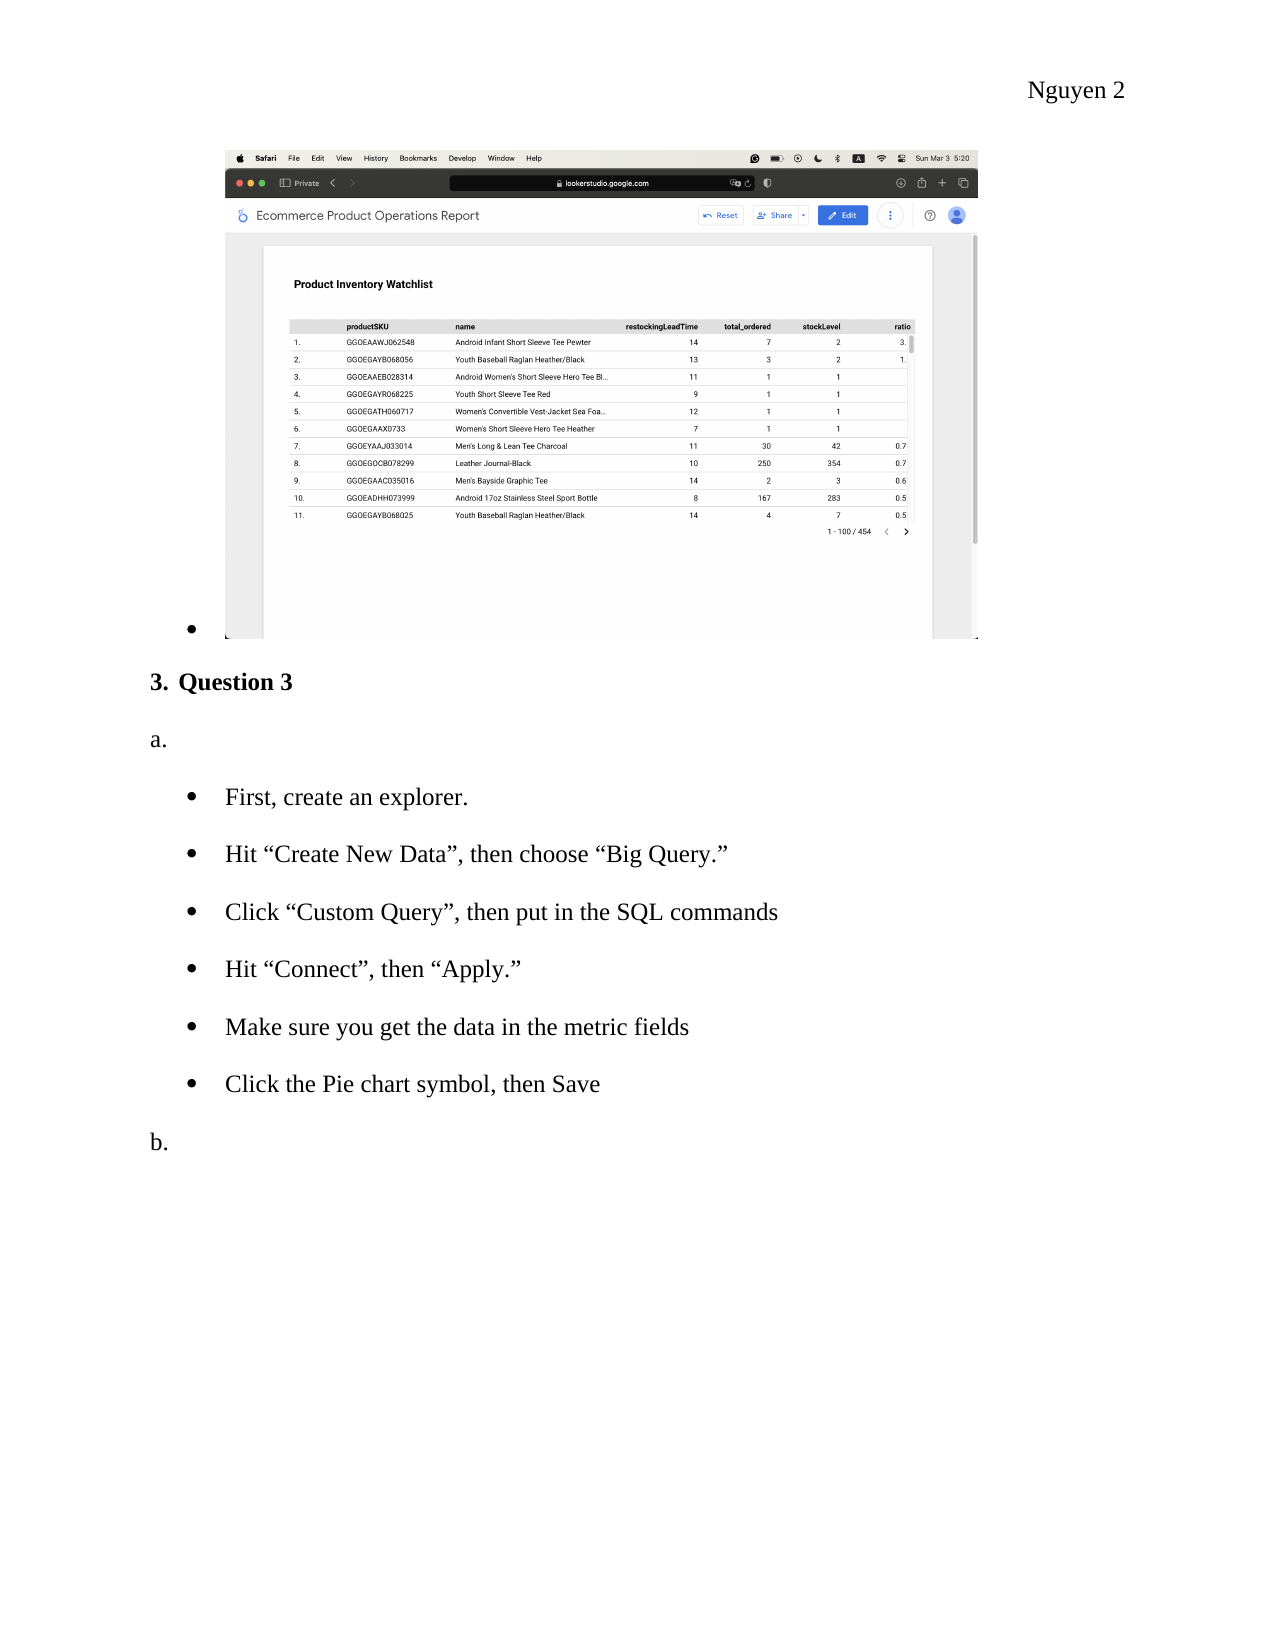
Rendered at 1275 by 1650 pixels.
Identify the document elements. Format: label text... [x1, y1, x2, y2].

list First, create an explorer. [187, 782, 1125, 811]
list Click the Pie chart symbol, then Save [187, 1069, 1125, 1098]
list Hit “Create New Data”, then choose “Big Query.” [187, 839, 1125, 868]
list Question 3 [150, 667, 1125, 696]
list Make sure you get the data in the metric fields [187, 1012, 1125, 1041]
list Click “Custom Query”, then put in the SQL commands [187, 897, 1125, 926]
picture [225, 150, 978, 639]
list Hit “Connect”, then “Apply.” [187, 954, 1125, 983]
